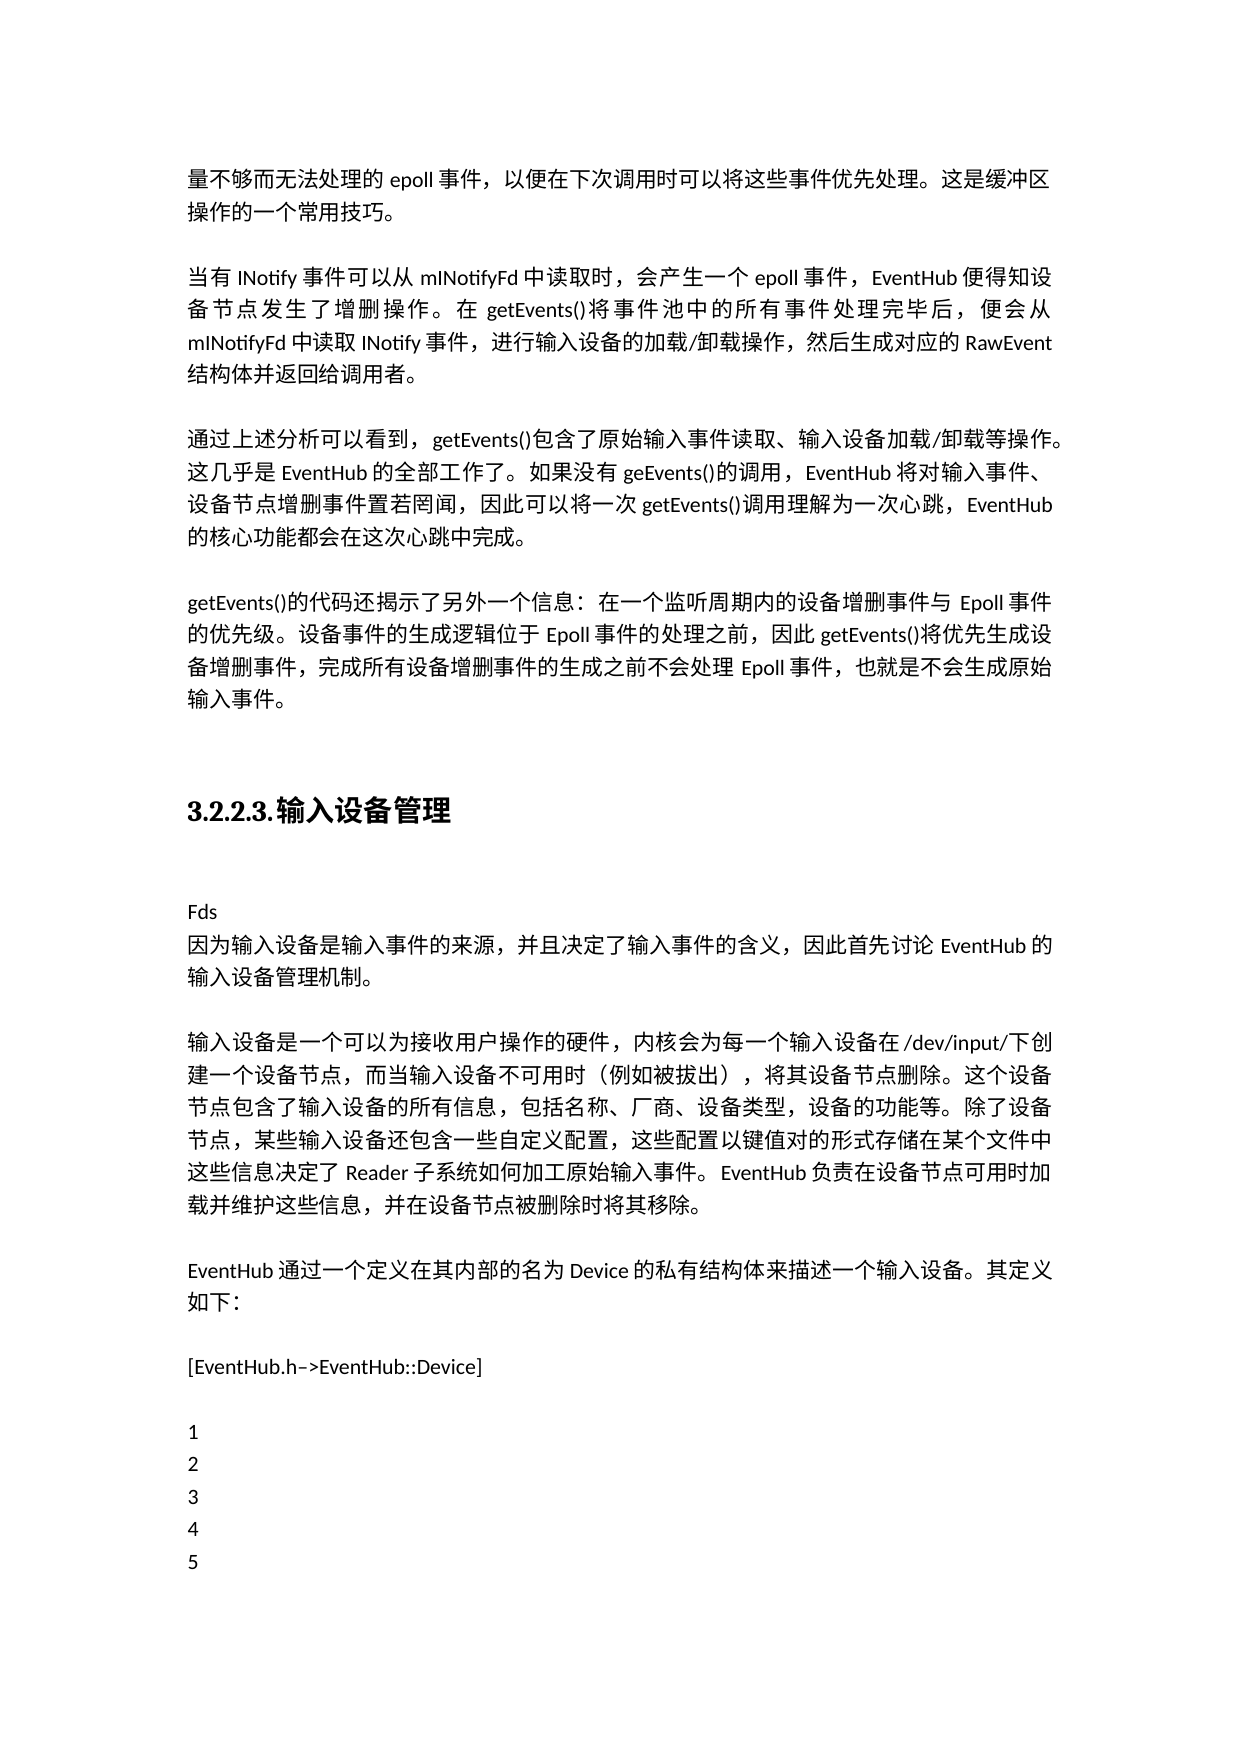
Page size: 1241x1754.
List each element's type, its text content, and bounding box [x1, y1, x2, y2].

text 2 [187, 1447, 1053, 1480]
text 输入设备是一个可以为接收用户操作的硬件，内核会为每一个输入设备在/dev/input/下创建一个设备节点，而当输入设备不可用时（例如被拔出），将其设备节点删除。这个设备节点包含了输入设备的所有信息，包括名称、厂商、设备类型，设备的功能等。除了设备节点，某些输入设备还包含一些自定义配置，这些配置以键值对的形式存储在某个文件中。这些信息决定了Reader子系统如何加工原始输入事件。EventHub负责在设备节点可用时加载并维护这些信息，并在设备节点被删除时将其移除。 [187, 1025, 1053, 1220]
text 当有INotify事件可以从mINotifyFd中读取时，会产生一个epoll事件，EventHub便得知设备节点发生了增删操作。在getEvents()将事件池中的所有事件处理完毕后，便会从mINotifyFd中读取INotify事件，进行输入设备的加载/卸载操作，然后生成对应的RawEvent结构体并返回给调用者。 [187, 259, 1053, 389]
text 3 [187, 1480, 1053, 1512]
text 通过上述分析可以看到，getEvents()包含了原始输入事件读取、输入设备加载/卸载等操作。这几乎是EventHub的全部工作了。如果没有geEvents()的调用，EventHub将对输入事件、设备节点增删事件置若罔闻，因此可以将一次getEvents()调用理解为一次心跳，EventHub的核心功能都会在这次心跳中完成。 [187, 422, 1053, 552]
text 1 [187, 1415, 1053, 1447]
text 因为输入设备是输入事件的来源，并且决定了输入事件的含义，因此首先讨论EventHub的输入设备管理机制。 [187, 927, 1053, 992]
text 5 [187, 1545, 1053, 1577]
text 4 [187, 1512, 1053, 1545]
text [EventHub.h–>EventHub::Device] [187, 1350, 1053, 1382]
text getEvents()的代码还揭示了另外一个信息：在一个监听周期内的设备增删事件与Epoll事件的优先级。设备事件的生成逻辑位于Epoll事件的处理之前，因此getEvents()将优先生成设备增删事件，完成所有设备增删事件的生成之前不会处理Epoll事件，也就是不会生成原始输入事件。 [187, 584, 1053, 714]
text EventHub通过一个定义在其内部的名为Device的私有结构体来描述一个输入设备。其定义如下： [187, 1252, 1053, 1317]
subtitle 输入设备管理 [187, 776, 1053, 841]
text Fds [187, 895, 1053, 927]
